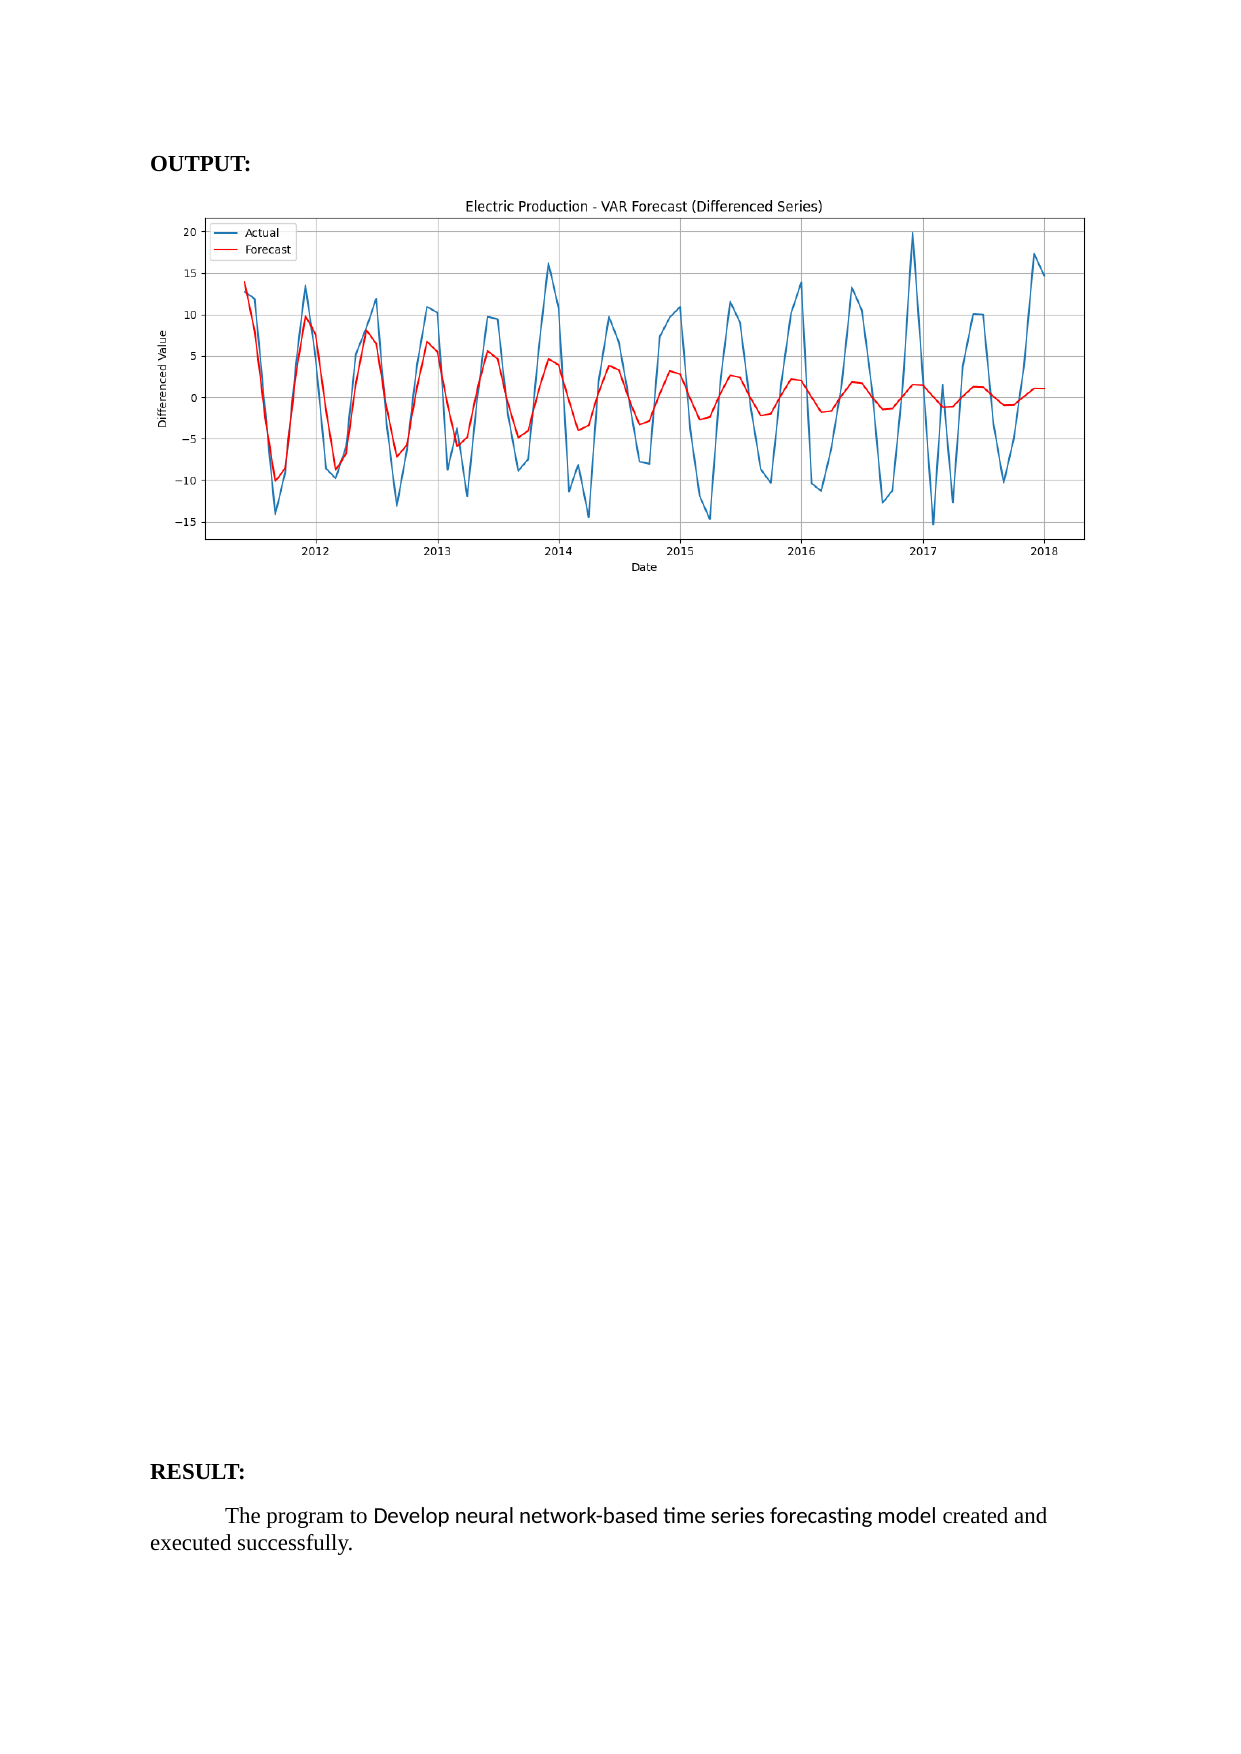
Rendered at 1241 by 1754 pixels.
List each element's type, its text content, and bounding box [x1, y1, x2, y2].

text RESULT: [150, 1458, 1090, 1484]
text The program to Develop neural network-based time series forecasting model created and executed successfully. [150, 1501, 1090, 1555]
text OUTPUT: [150, 150, 1090, 176]
picture [150, 192, 1091, 581]
